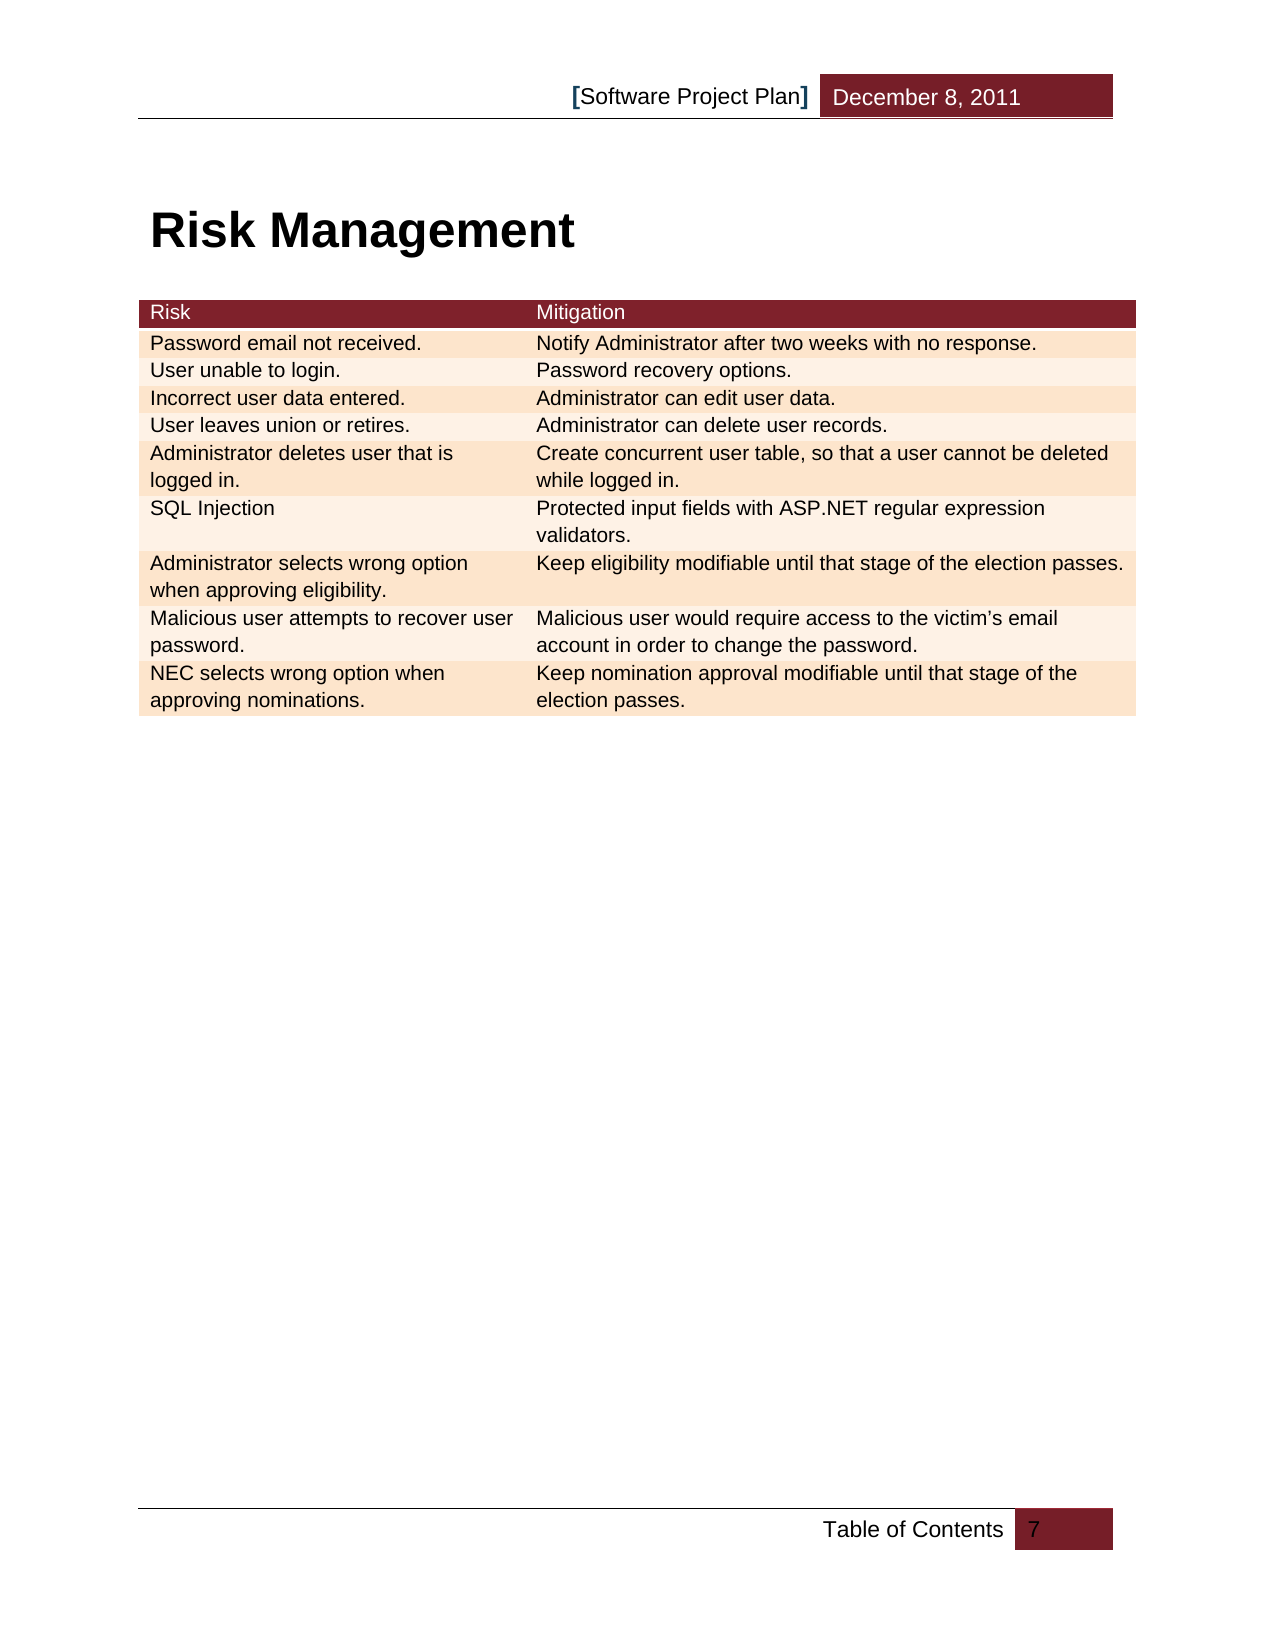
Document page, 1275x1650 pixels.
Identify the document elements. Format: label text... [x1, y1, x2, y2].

table_cell Administrator can delete user records. [525, 413, 1136, 441]
table_cell NEC selects wrong option when approving nominations. [139, 661, 525, 716]
table_cell User leaves union or retires. [139, 413, 525, 441]
table_cell SQL Injection [139, 496, 525, 551]
table_cell Incorrect user data entered. [139, 386, 525, 413]
table_cell Administrator can edit user data. [525, 386, 1136, 413]
table_cell Protected input fields with ASP.NET regular expression validators. [525, 496, 1136, 551]
table_cell Create concurrent user table, so that a user cannot be deleted while logged in. [525, 441, 1136, 496]
table_cell Password email not received. [139, 331, 525, 358]
subtitle Risk Management [150, 200, 1125, 257]
table_cell Keep nomination approval modifiable until that stage of the election passes. [525, 661, 1136, 716]
table_cell Password recovery options. [525, 358, 1136, 386]
table_cell Malicious user would require access to the victim’s email account in order to change the password. [525, 606, 1136, 661]
table_header Mitigation [525, 300, 1136, 328]
table_cell User unable to login. [139, 358, 525, 386]
table_cell Administrator deletes user that is logged in. [139, 441, 525, 496]
table_cell Administrator selects wrong option when approving eligibility. [139, 551, 525, 606]
table_cell Notify Administrator after two weeks with no response. [525, 331, 1136, 358]
table_cell Malicious user attempts to recover user password. [139, 606, 525, 661]
table_header Risk [139, 300, 525, 328]
table_cell Keep eligibility modifiable until that stage of the election passes. [525, 551, 1136, 606]
